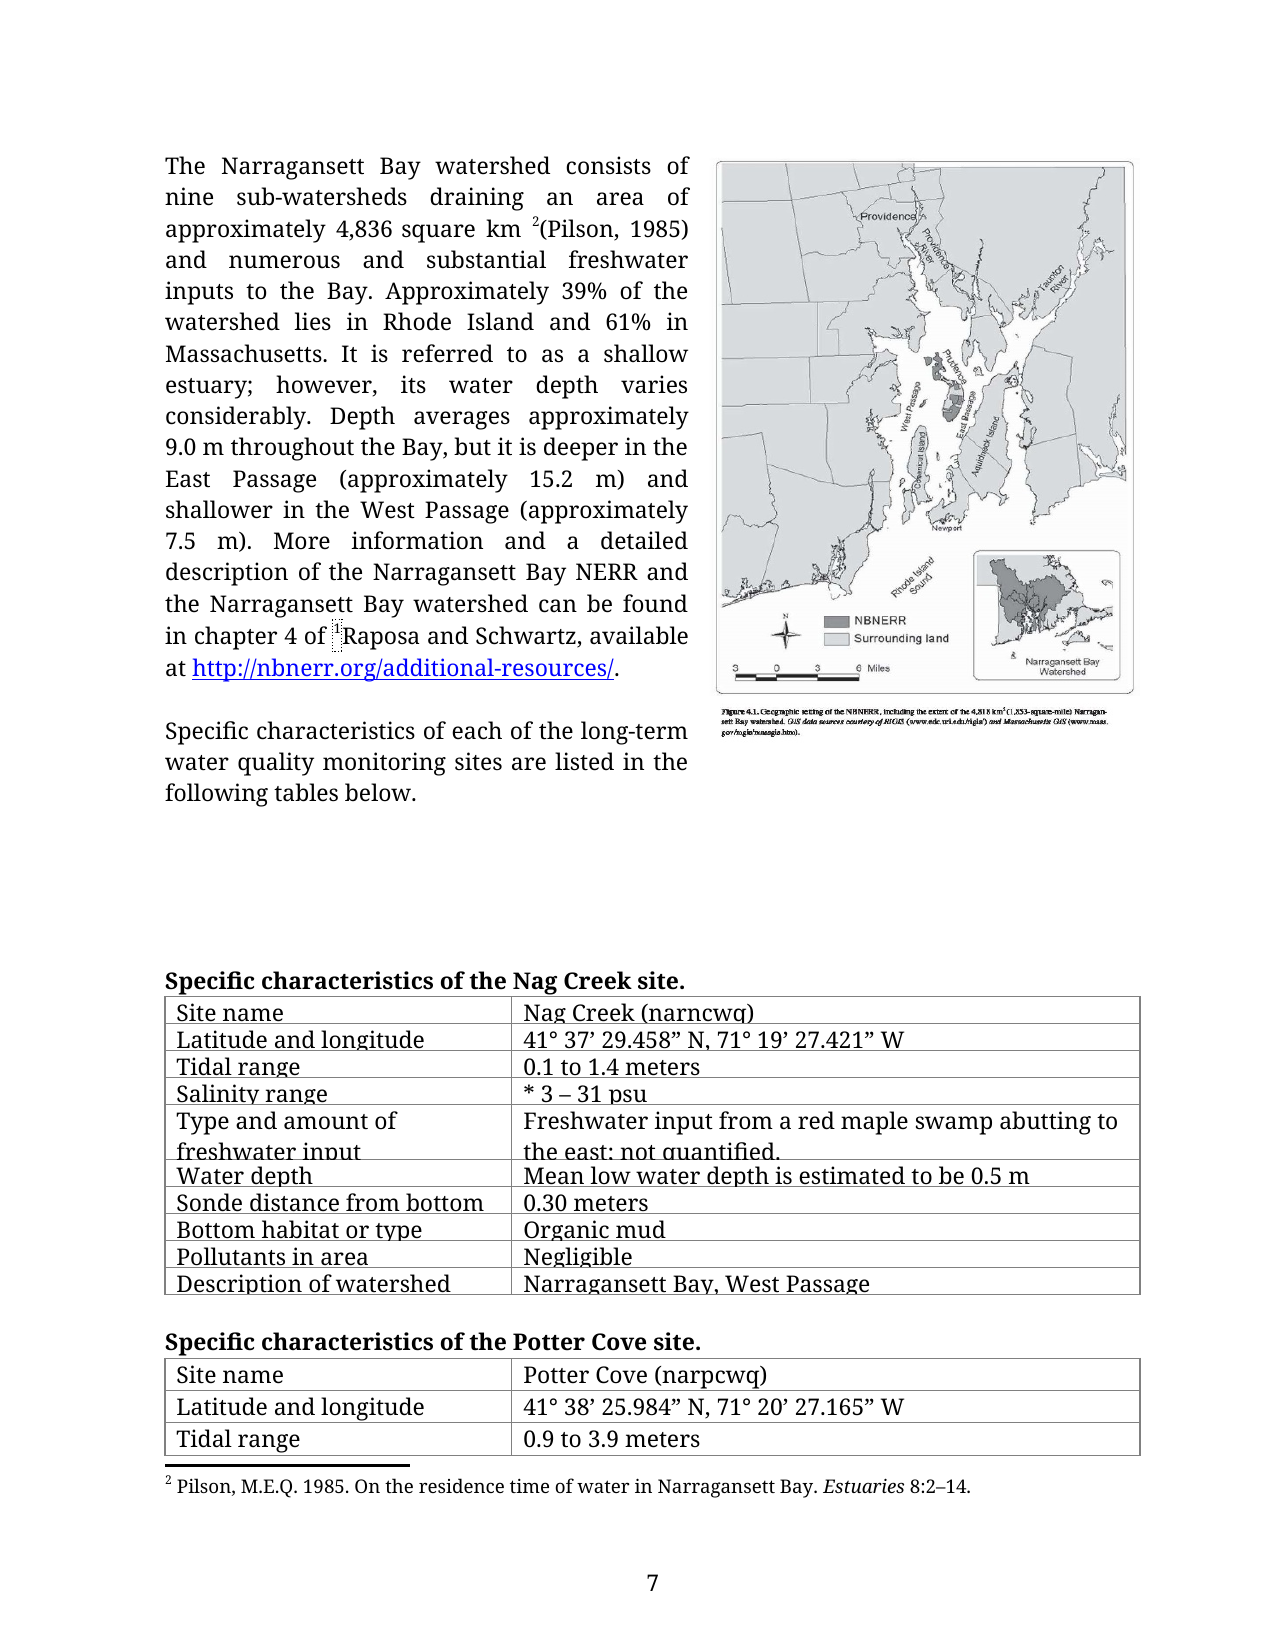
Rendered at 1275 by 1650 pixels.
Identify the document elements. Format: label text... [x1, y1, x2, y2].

text Specific characteristics of the Nag Creek site. [165, 964, 1140, 996]
text The Narragansett Bay watershed consists of nine sub-watersheds draining an area of approximately 4,836 square km (Pilson, 1985) and numerous and substantial freshwater inputs to the Bay. Approximately 39% of the watershed lies in Rhode Island and 61% in Massachusetts. It is referred to as a shallow estuary; however, its water depth varies considerably. Depth averages approximately 9.0 m throughout the Bay, but it is deeper in the East Passage (approximately 15.2 m) and shallower in the West Passage (approximately 7.5 m). More information and a detailed description of the Narragansett Bay NERR and the Narragansett Bay watershed can be found in chapter 4 of 1Raposa and Schwartz, available at http://nbnerr.org/additional-resources/. [165, 150, 707, 683]
table_cell Pollutants in area [166, 1241, 511, 1267]
picture [707, 150, 1141, 748]
table_cell Tidal range [166, 1051, 511, 1077]
table_cell 0.9 to 3.9 meters [512, 1423, 1139, 1454]
table_cell 0.1 to 1.4 meters [512, 1051, 1139, 1077]
table_header Site name [166, 997, 511, 1023]
table_cell Narragansett Bay, West Passage [512, 1268, 1139, 1294]
table_cell Description of watershed [166, 1268, 511, 1294]
table_cell Sonde distance from bottom [166, 1187, 511, 1213]
table_cell Organic mud [512, 1214, 1139, 1240]
table_cell Bottom habitat or type [166, 1214, 511, 1240]
text Specific characteristics of the Potter Cove site. [165, 1326, 1140, 1358]
table_cell Freshwater input from a red maple swamp abutting to the east; not quantified. [512, 1105, 1139, 1159]
table_cell Latitude and longitude [166, 1024, 511, 1050]
table_cell Water depth [166, 1160, 511, 1186]
table_cell Negligible [512, 1241, 1139, 1267]
table_header Nag Creek (narncwq) [512, 997, 1139, 1023]
table_cell Tidal range [166, 1423, 511, 1454]
table_cell Type and amount of freshwater input [166, 1105, 511, 1159]
table_cell 41° 37’ 29.458” N, 71° 19’ 27.421” W [512, 1024, 1139, 1050]
table_cell Latitude and longitude [166, 1391, 511, 1422]
text Specific characteristics of each of the long-term water quality monitoring sites are listed in the following tables below. [165, 714, 1140, 808]
table_cell 0.30 meters [512, 1187, 1139, 1213]
table_cell 41° 38’ 25.984” N, 71° 20’ 27.165” W [512, 1391, 1139, 1422]
table_cell Salinity range [166, 1078, 511, 1104]
table_header Site name [166, 1359, 511, 1390]
table_cell Mean low water depth is estimated to be 0.5 m [512, 1160, 1139, 1186]
table_header Potter Cove (narpcwq) [512, 1359, 1139, 1390]
table_cell * 3 – 31 psu [512, 1078, 1139, 1104]
